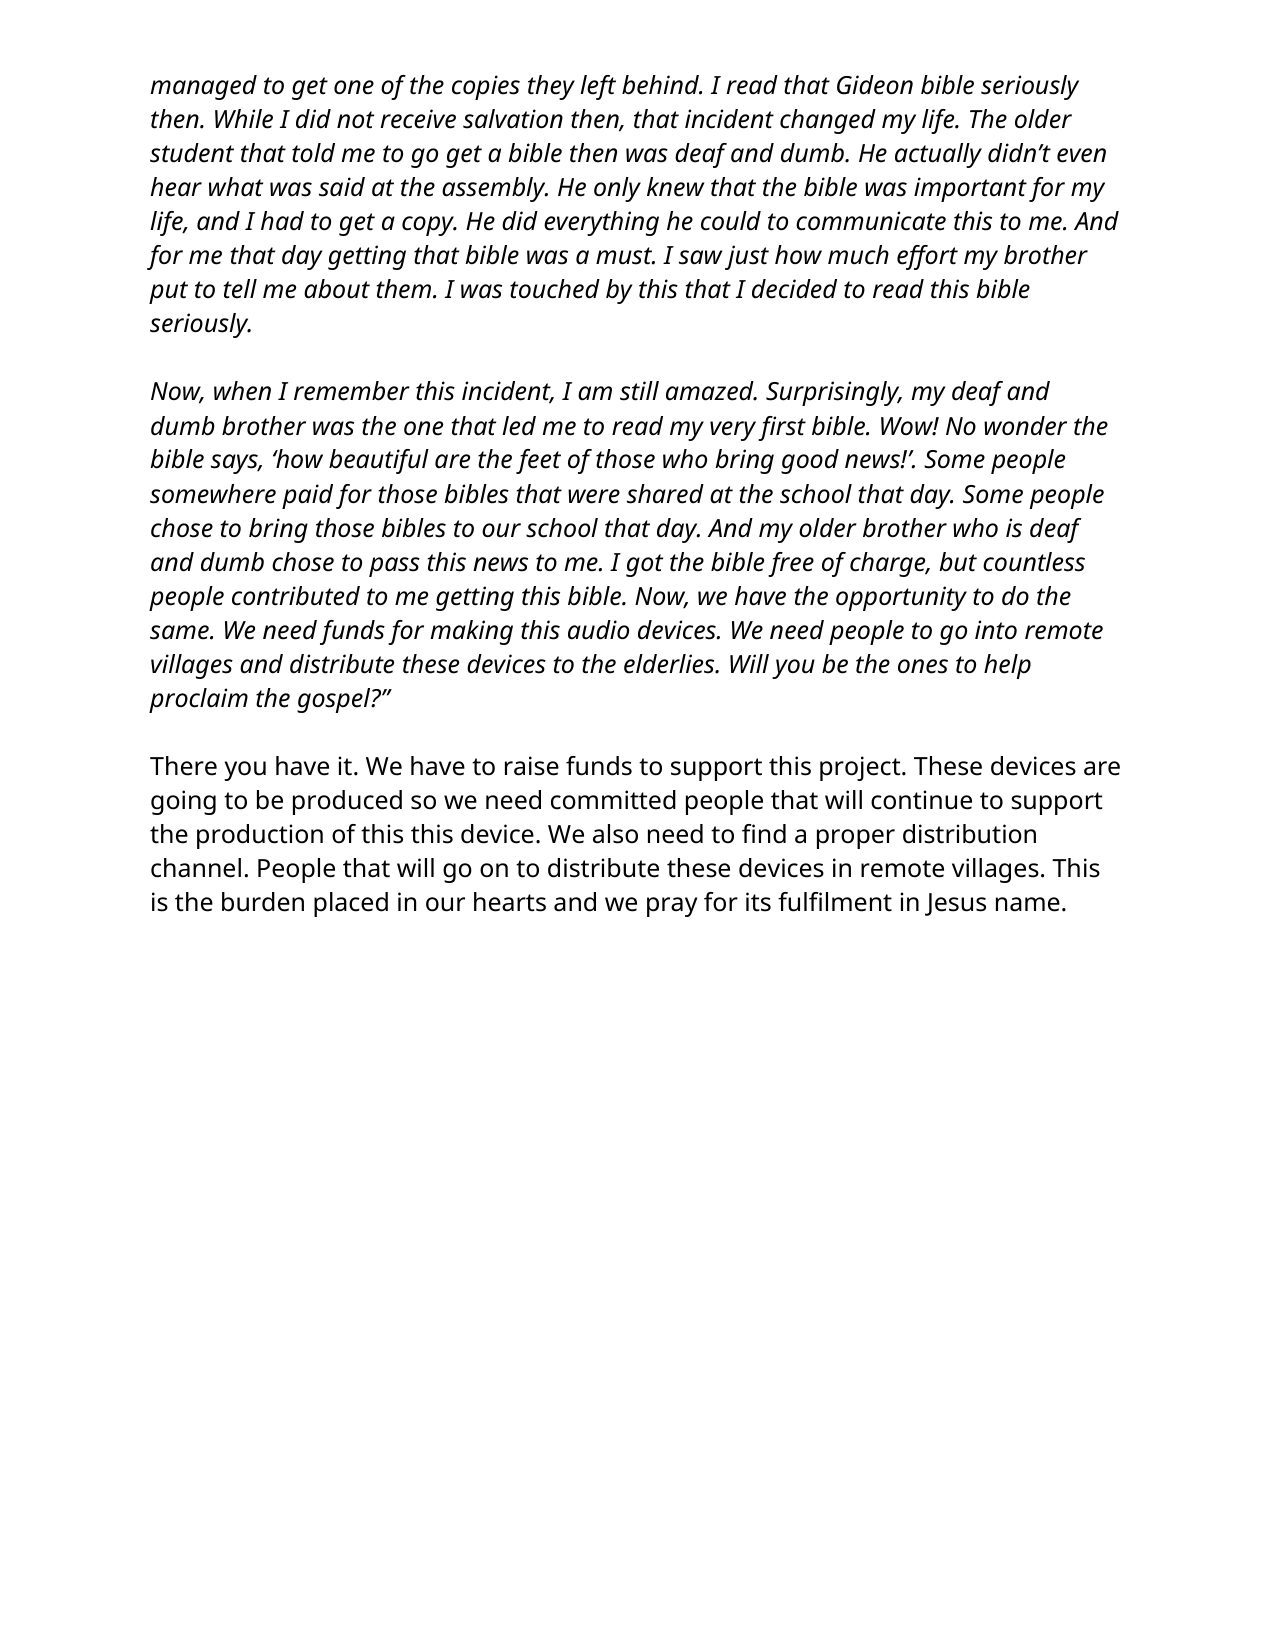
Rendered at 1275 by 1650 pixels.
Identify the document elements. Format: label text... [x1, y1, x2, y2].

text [150, 67, 1125, 340]
text Now, when I remember this incident, I am still amazed. Surprisingly, my deaf and dumb brother was the one that led me to read my very first bible. Wow! No wonder the bible says, ‘how beautiful are the feet of those who bring good news!’. Some people somewhere paid for those bibles that were shared at the school that day. Some people chose to bring those bibles to our school that day. And my older brother who is deaf and dumb chose to pass this news to me. I got the bible free of charge, but countless people contributed to me getting this bible. Now, we have the opportunity to do the same. We need funds for making this audio devices. We need people to go into remote villages and distribute these devices to the elderlies. Will you be the ones to help proclaim the gospel?” [150, 374, 1125, 715]
text There you have it. We have to raise funds to support this project. These devices are going to be produced so we need committed people that will continue to support the production of this this device. We also need to find a proper distribution channel. People that will go on to distribute these devices in remote villages. This is the burden placed in our hearts and we pray for its fulfilment in Jesus name. [150, 749, 1125, 919]
